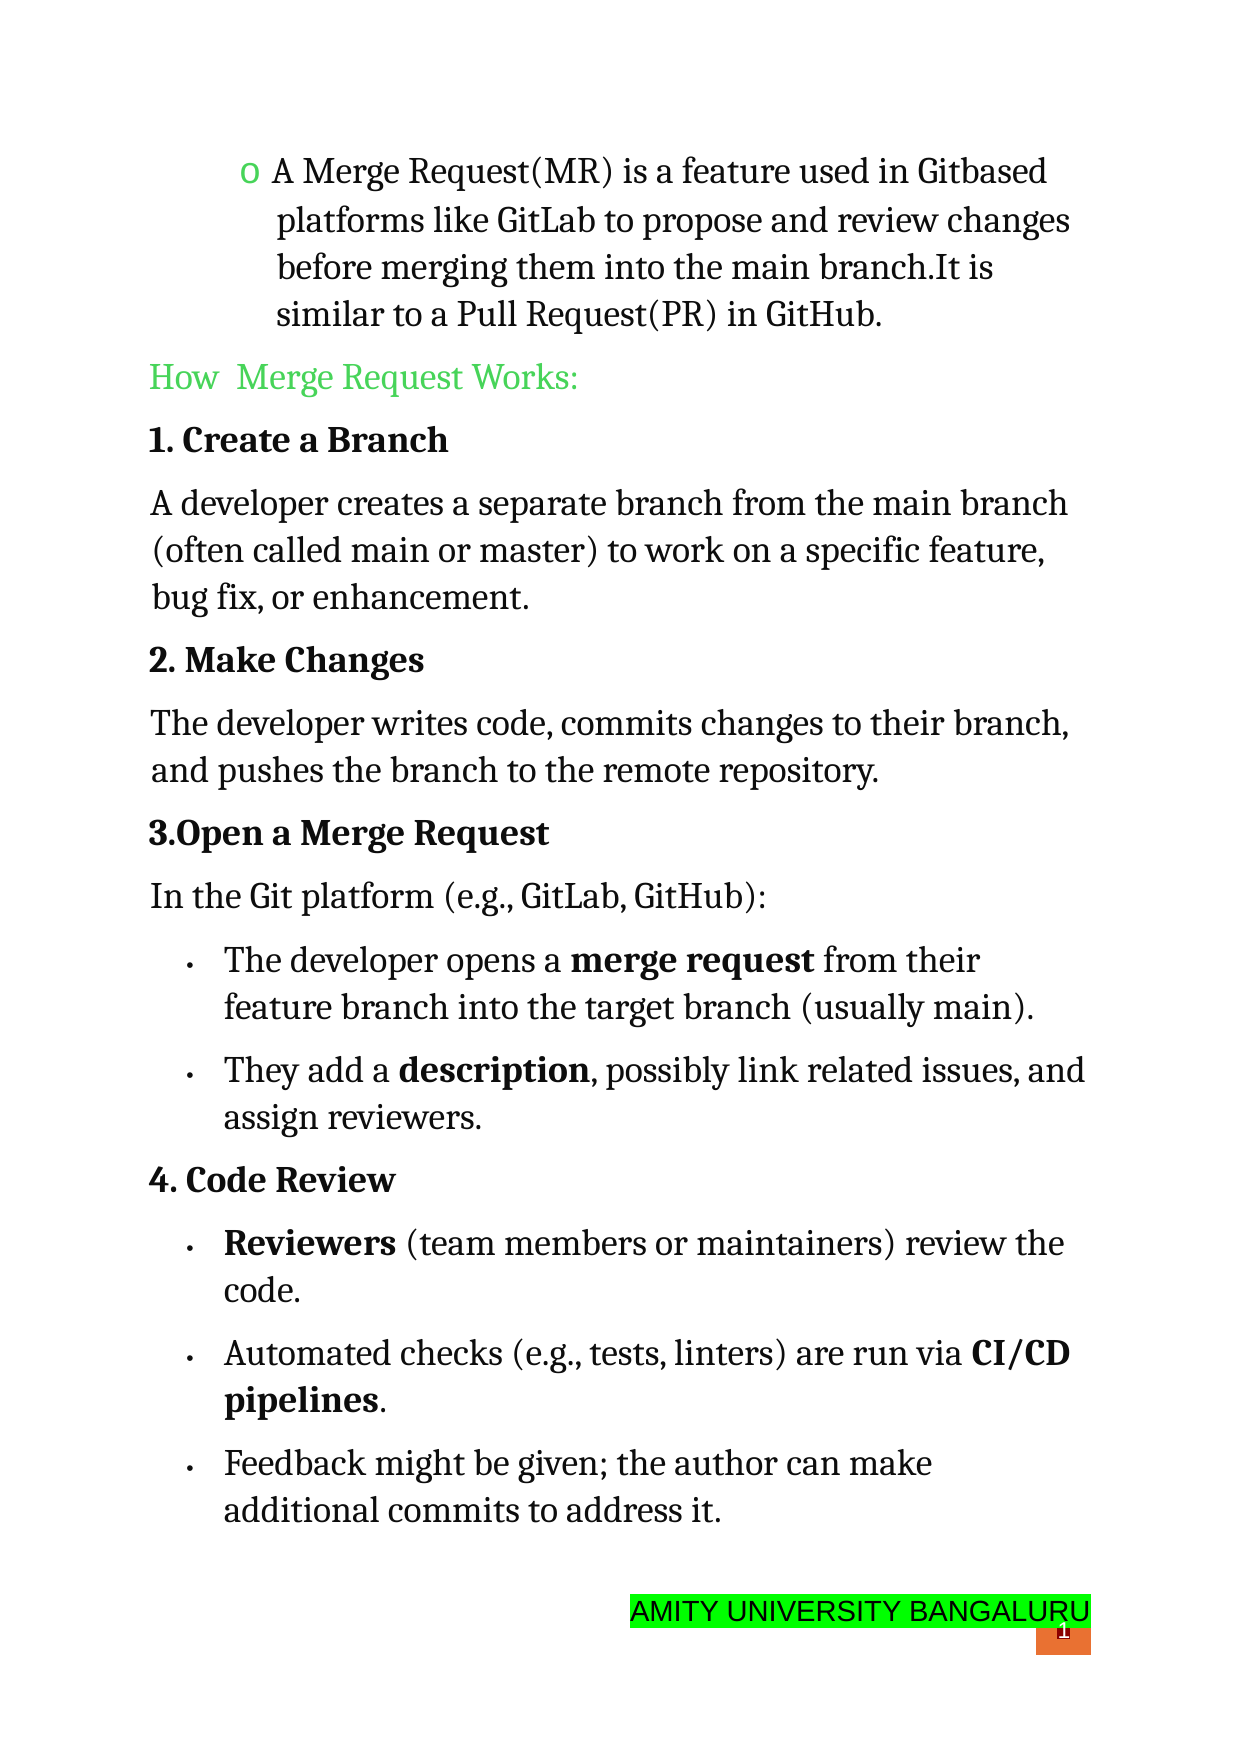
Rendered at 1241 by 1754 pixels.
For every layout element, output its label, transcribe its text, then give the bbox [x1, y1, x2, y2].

text In the Git platform (e.g., GitLab, GitHub): [150, 875, 1092, 918]
list Feedback might be given; the author can make additional commits to address it. [186, 1442, 1092, 1532]
list Reviewers (team members or maintainers) review the code. [186, 1222, 1092, 1312]
text 2. Make Changes [148, 639, 1099, 682]
text 4. Code Review [148, 1159, 1099, 1202]
text A developer creates a separate branch from the main branch (often called main or master) to work on a specific feature, bug fix, or enhancement. [150, 481, 1092, 618]
text How Merge Request Works: [148, 356, 1212, 399]
list Automated checks (e.g., tests, linters) are run via CI/CD pipelines. [186, 1332, 1092, 1422]
text 3.Open a Merge Request [148, 812, 1099, 855]
text o A Merge Request(MR) is a feature used in Gitbased platforms like GitLab to propose and review changes before merging them into the main branch.It is similar to a Pull Request(PR) in GitHub. [238, 150, 1092, 336]
text The developer writes code, commits changes to their branch, and pushes the branch to the remote repository. [150, 702, 1092, 792]
list They add a description, possibly link related issues, and assign reviewers. [186, 1049, 1092, 1139]
text 1. Create a Branch [148, 418, 1099, 461]
list The developer opens a merge request from their feature branch into the target branch (usually main). [186, 938, 1092, 1028]
